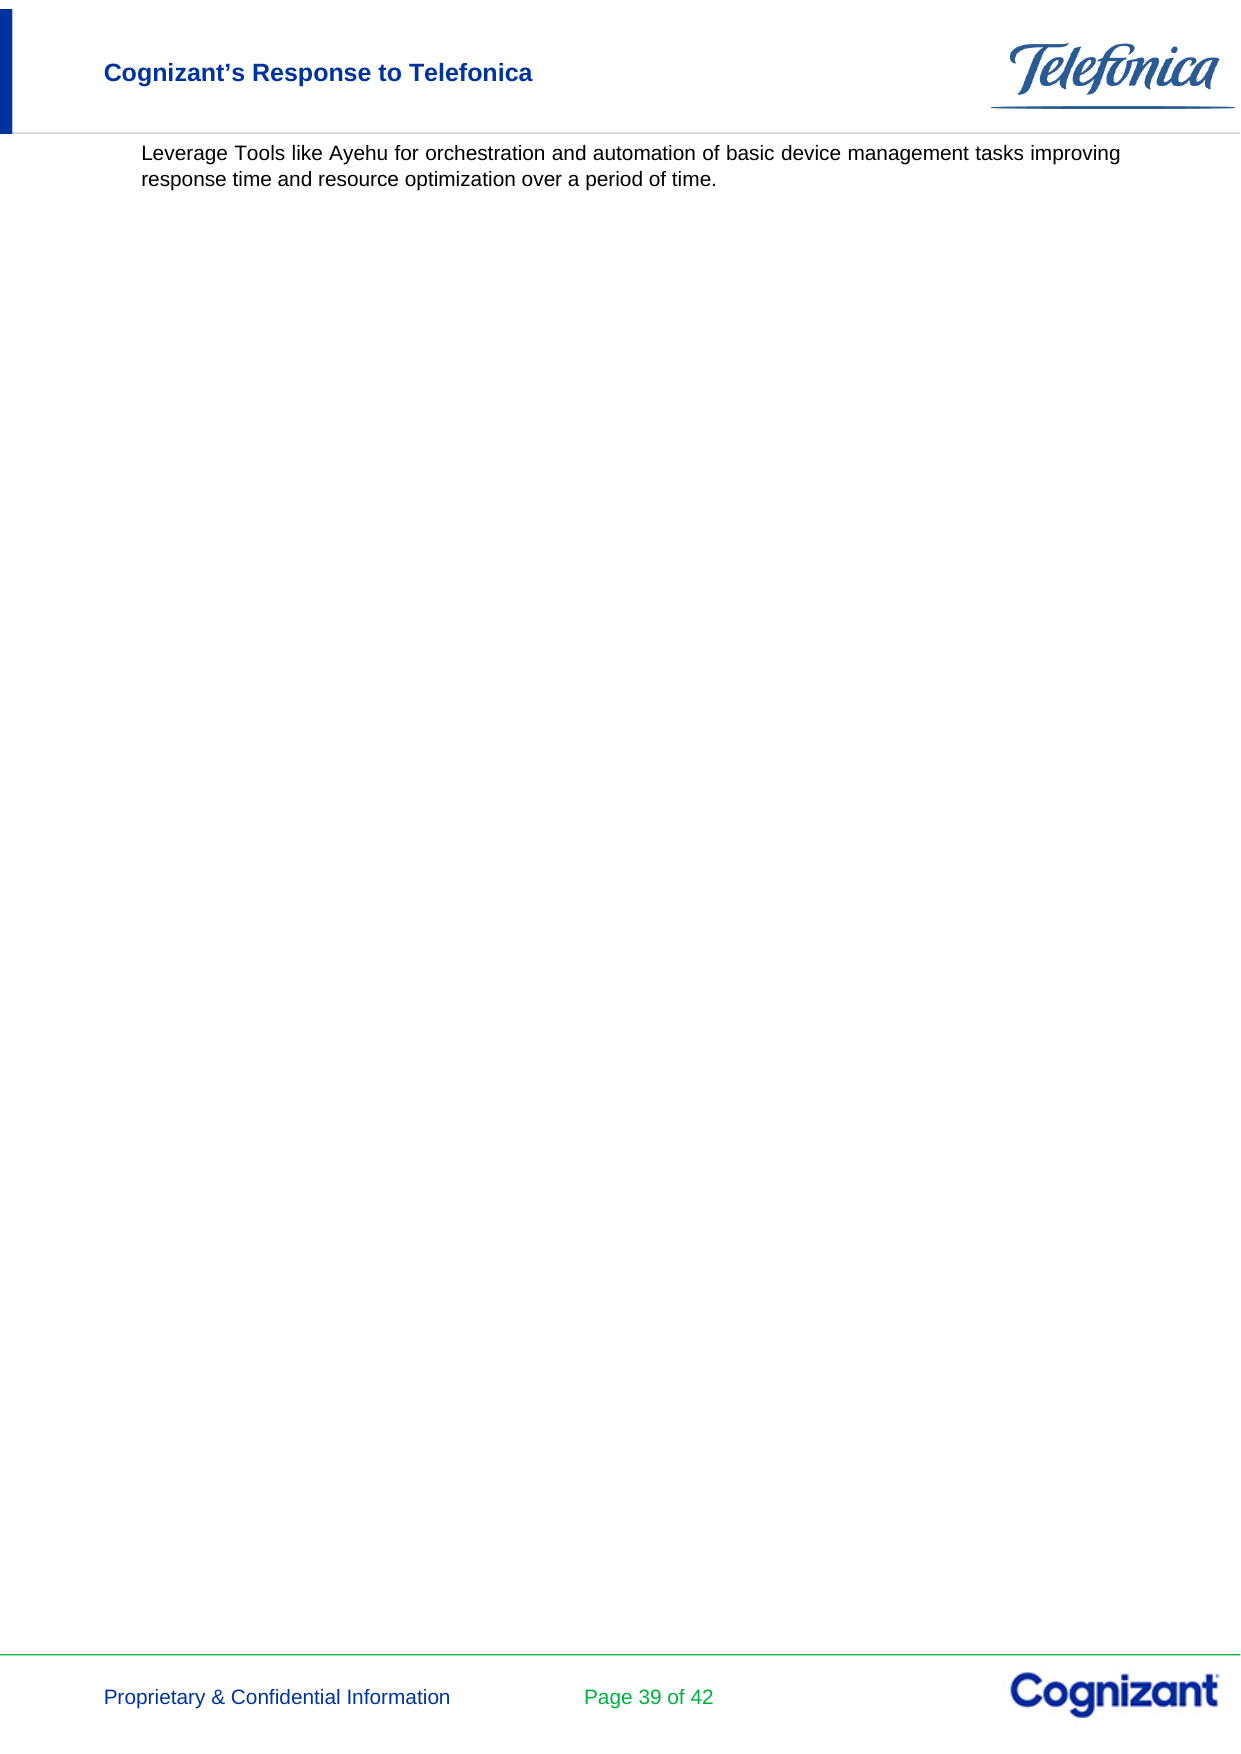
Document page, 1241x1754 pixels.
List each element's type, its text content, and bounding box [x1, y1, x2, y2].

picture [0, 1654, 1241, 1729]
text Leverage Tools like Ayehu for orchestration and automation of basic device management tasks improving response time and resource optimization over a period of time. [141, 141, 1122, 191]
picture [0, 9, 1241, 134]
